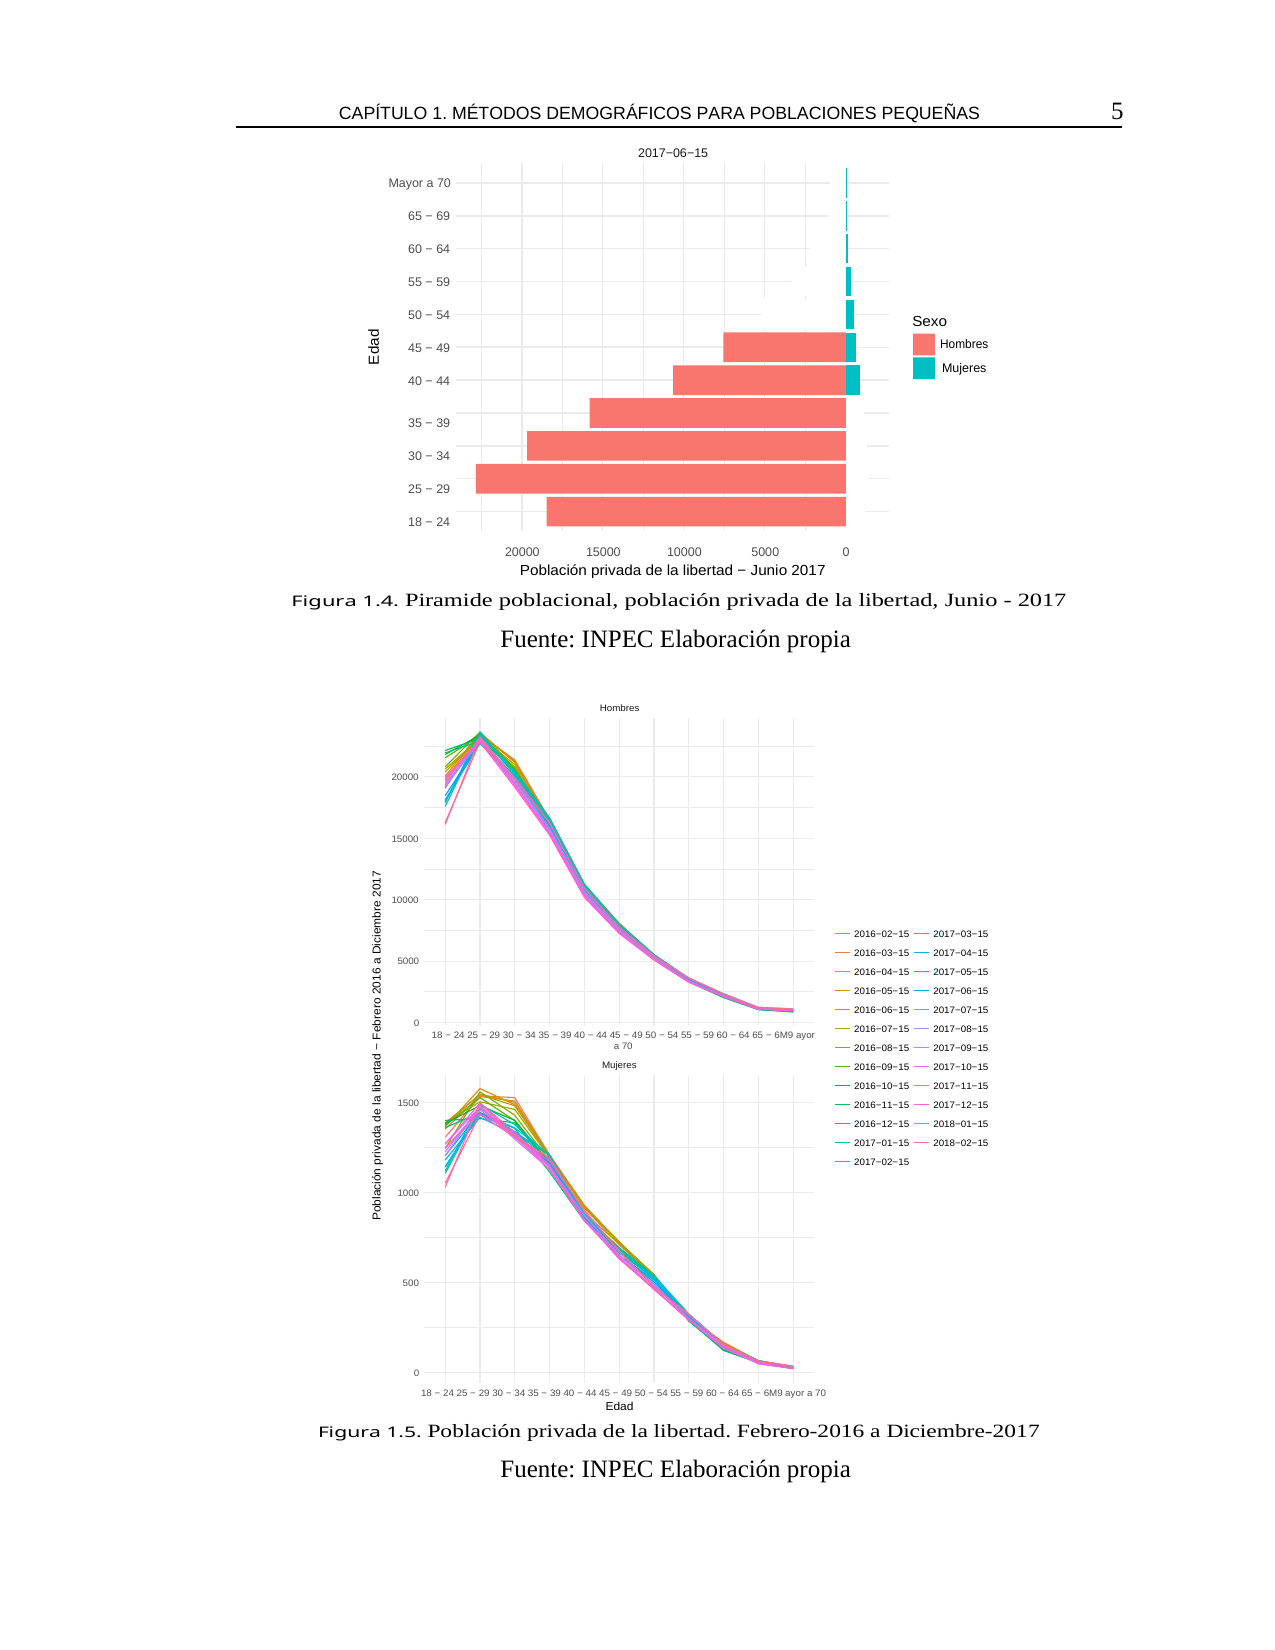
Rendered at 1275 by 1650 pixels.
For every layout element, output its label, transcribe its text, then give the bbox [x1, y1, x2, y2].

text 40 − 44 [179, 373, 450, 388]
text 30 − 34 [408, 448, 1275, 463]
text 25 − 29 [408, 481, 1275, 496]
text 18 − 24 [408, 514, 1275, 528]
text Sexo [912, 313, 1275, 330]
picture [505, 765, 512, 772]
text 60 − 64 [408, 241, 1275, 256]
text Figura 1.5. Población privada de la libertad. Febrero-2016 a Diciembre-2017 [179, 1419, 1179, 1441]
text 18 − 24 25 − 29 30 − 34 35 − 39 40 − 44 45 − 49 50 − 54 55 − 59 60 − 64 65 − 6M9 ayor a 70 [428, 1030, 818, 1051]
text Mayor a 70 [388, 176, 1275, 190]
text 50 − 54 [179, 307, 450, 322]
text 55 − 59 [179, 274, 450, 289]
text 20000 15000 10000 5000 0 [179, 545, 1175, 559]
text Figura 1.4. Piramide poblacional, población privada de la libertad, Junio - 2017 [179, 589, 1179, 611]
text 35 − 39 [408, 415, 1275, 430]
text Fuente: INPEC Elaboración propia [179, 1454, 1172, 1483]
text Hombres Mujeres [939, 337, 989, 375]
picture [516, 1131, 523, 1137]
text 45 − 49 [179, 340, 450, 355]
text 65 − 69 [408, 208, 1275, 223]
text Fuente: INPEC Elaboración propia [179, 624, 1172, 652]
text Edad [179, 1400, 1059, 1413]
text Población privada de la libertad − Junio 2017 [179, 561, 1166, 578]
